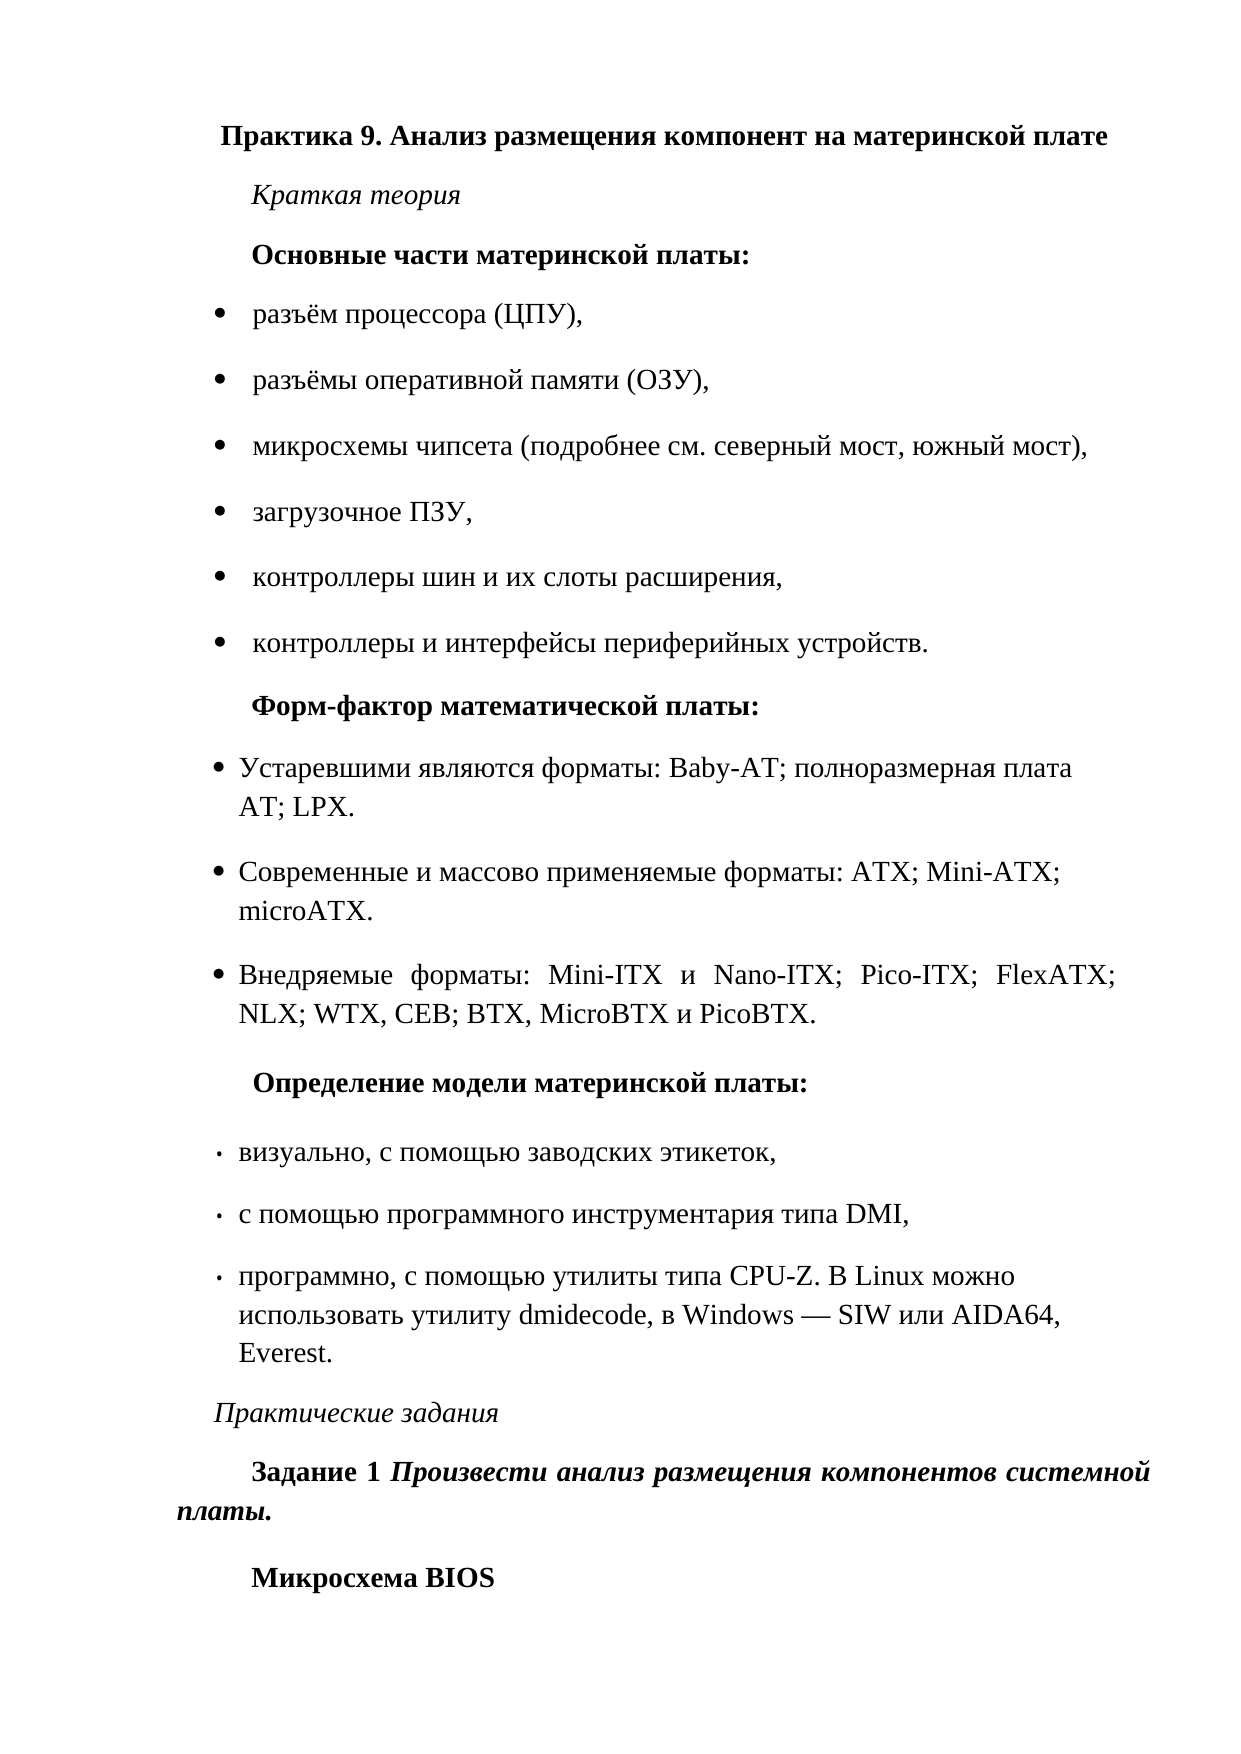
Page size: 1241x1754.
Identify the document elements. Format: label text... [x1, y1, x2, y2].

text Краткая теория [177, 177, 1152, 211]
text Практические задания [213, 1395, 1150, 1428]
list разъёмы оперативной памяти (ОЗУ), [215, 362, 1152, 396]
text Форм-фактор математической платы: [177, 688, 1152, 722]
list загрузочное ПЗУ, [215, 494, 1152, 527]
list с помощью программного инструментария типа DMI, [213, 1196, 1150, 1230]
list контроллеры и интерфейсы периферийных устройств. [215, 625, 1152, 659]
list контроллеры шин и их слоты расширения, [215, 559, 1152, 593]
list программно, с помощью утилиты типа CPU-Z. В Linux можно использовать утилиту dmidecode, в Windows — SIW или AIDA64, Everest. [213, 1258, 1150, 1369]
text Определение модели материнской платы: [252, 1065, 1116, 1099]
list Внедряемые форматы: Mini-ITX и Nano-ITX; Pico-ITX; FlexATX; NLX; WTX, CEB; BTX, MicroBTX и PicoBTX. [213, 957, 1116, 1029]
text Микросхема BIOS [177, 1560, 1152, 1594]
text Практика 9. Анализ размещения компонент на материнской плате [177, 118, 1152, 152]
text Основные части материнской платы: [177, 237, 1152, 270]
list микросхемы чипсета (подробнее см. северный мост, южный мост), [215, 428, 1152, 462]
text Задание 1 Произвести анализ размещения компонентов системной платы. [177, 1454, 1151, 1526]
list Устаревшими являются форматы: Baby-AT; полноразмерная плата AT; LPX. [213, 751, 1116, 823]
list визуально, с помощью заводских этикеток, [213, 1134, 1150, 1168]
list разъём процессора (ЦПУ), [215, 296, 1152, 330]
list Современные и массово применяемые форматы: ATX; Mini-ATX; microATX. [213, 854, 1116, 926]
